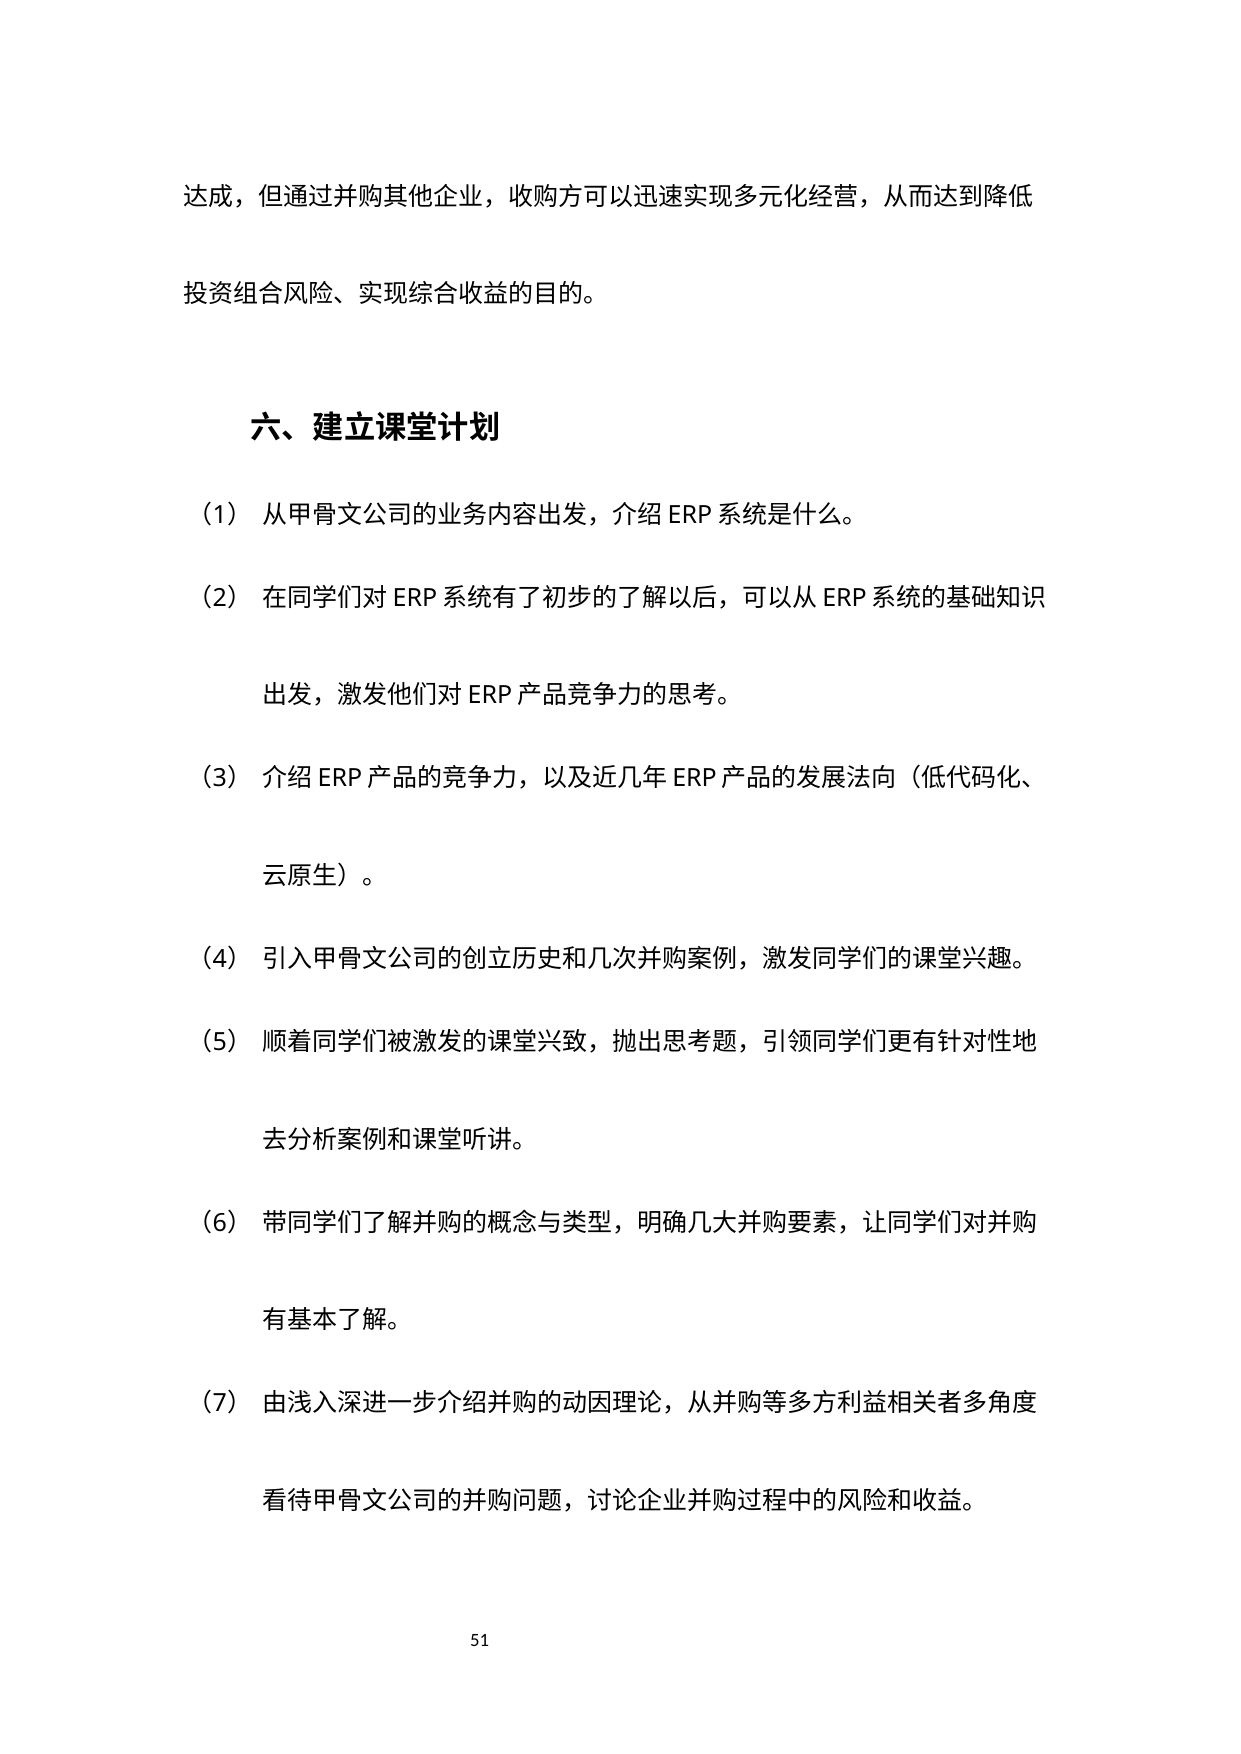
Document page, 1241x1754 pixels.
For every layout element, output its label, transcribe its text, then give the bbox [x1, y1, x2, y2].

list 顺着同学们被激发的课堂兴致，抛出思考题，引领同学们更有针对性地去分析案例和课堂听讲。 [187, 1007, 1053, 1170]
list 引入甲骨文公司的创立历史和几次并购案例，激发同学们的课堂兴趣。 [187, 924, 1053, 989]
list 从甲骨文公司的业务内容出发，介绍ERP系统是什么。 [187, 480, 1053, 545]
list 带同学们了解并购的概念与类型，明确几大并购要素，让同学们对并购有基本了解。 [187, 1188, 1053, 1350]
list 在同学们对ERP系统有了初步的了解以后，可以从ERP系统的基础知识出发，激发他们对ERP产品竞争力的思考。 [187, 563, 1053, 725]
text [183, 162, 1053, 324]
list 由浅入深进一步介绍并购的动因理论，从并购等多方利益相关者多角度看待甲骨文公司的并购问题，讨论企业并购过程中的风险和收益。 [187, 1368, 1053, 1531]
list 建立课堂计划 [187, 392, 1053, 457]
list 介绍ERP产品的竞争力，以及近几年ERP产品的发展法向（低代码化、云原生）。 [187, 743, 1053, 906]
